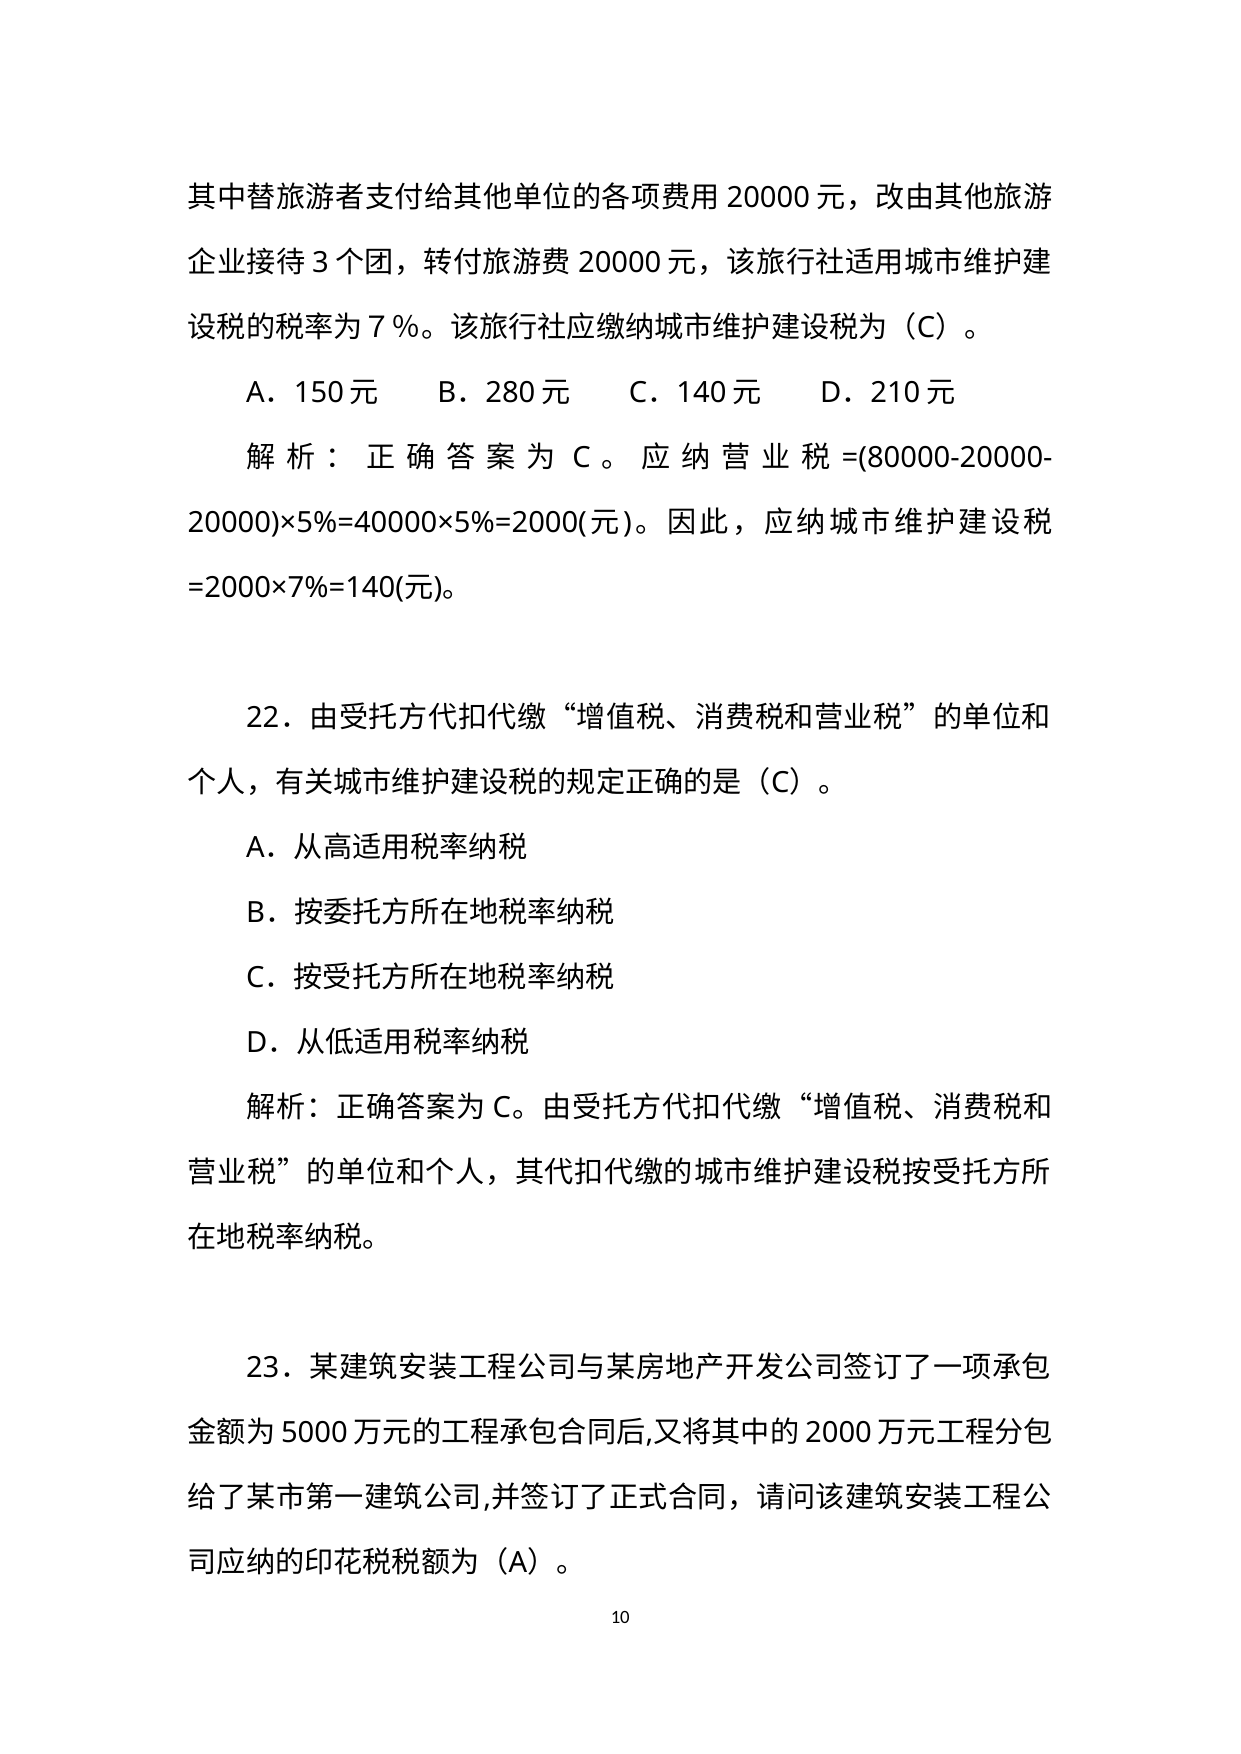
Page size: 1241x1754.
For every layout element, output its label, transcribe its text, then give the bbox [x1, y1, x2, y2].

text A．从高适用税率纳税 [187, 812, 1053, 877]
text D．从低适用税率纳税 [187, 1007, 1053, 1072]
text B．按委托方所在地税率纳税 [187, 877, 1053, 942]
text 22．由受托方代扣代缴“增值税、消费税和营业税”的单位和个人，有关城市维护建设税的规定正确的是（C）。 [187, 682, 1053, 812]
text C．按受托方所在地税率纳税 [187, 942, 1053, 1007]
text 解析：正确答案为C。应纳营业税=(80000-20000-20000)×5%=40000×5%=2000(元)。因此，应纳城市维护建设税=2000×7%=140(元)。 [187, 422, 1053, 617]
text 解析：正确答案为C。由受托方代扣代缴“增值税、消费税和营业税”的单位和个人，其代扣代缴的城市维护建设税按受托方所在地税率纳税。 [187, 1072, 1053, 1267]
text A．150元 B．280元 C．140元 D．210元 [187, 357, 1053, 422]
text 23．某建筑安装工程公司与某房地产开发公司签订了一项承包金额为5000万元的工程承包合同后,又将其中的2000万元工程分包给了某市第一建筑公司,并签订了正式合同，请问该建筑安装工程公司应纳的印花税税额为（A）。 [187, 1332, 1053, 1592]
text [187, 162, 1053, 357]
